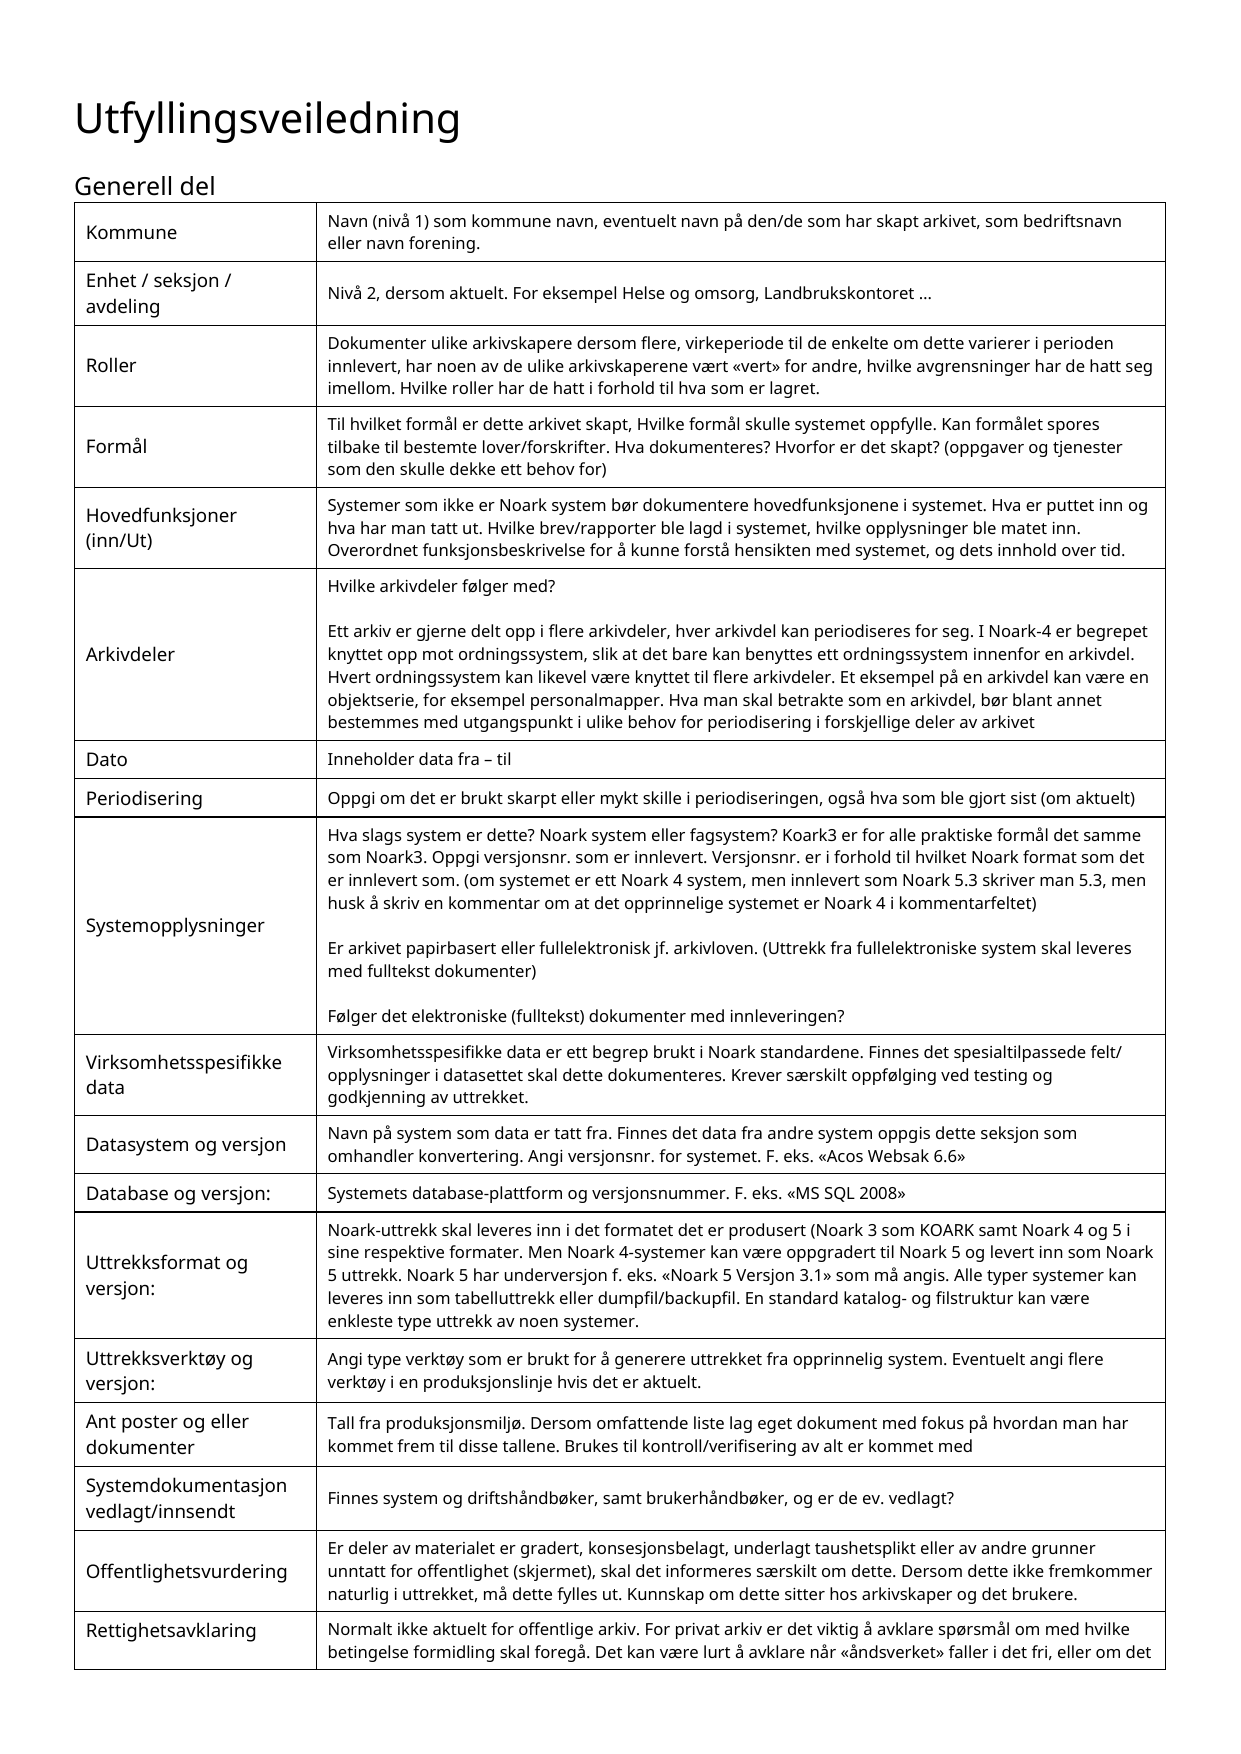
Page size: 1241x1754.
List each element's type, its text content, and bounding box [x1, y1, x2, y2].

table_cell Datasystem og versjon [75, 1116, 316, 1173]
table_cell Periodisering [75, 779, 316, 816]
table_cell Nivå 2, dersom aktuelt. For eksempel Helse og omsorg, Landbrukskontoret … [317, 262, 1165, 324]
table_cell Virksomhetsspesifikke data er ett begrep brukt i Noark standardene. Finnes det spesialtilpassede felt/ opplysninger i datasettet skal dette dokumenteres. Krever særskilt oppfølging ved testing og godkjenning av uttrekket. [317, 1035, 1165, 1115]
table_cell Hvilke arkivdeler følger med? Ett arkiv er gjerne delt opp i flere arkivdeler, hver arkivdel kan periodiseres for seg. I Noark-4 er begrepet knyttet opp mot ordningssystem, slik at det bare kan benyttes ett ordningssystem innenfor en arkivdel. Hvert ordningssystem kan likevel være knyttet til flere arkivdeler. Et eksempel på en arkivdel kan være en objektserie, for eksempel personalmapper. Hva man skal betrakte som en arkivdel, bør blant annet bestemmes med utgangspunkt i ulike behov for periodisering i forskjellige deler av arkivet [317, 569, 1165, 739]
table_cell Hovedfunksjoner (inn/Ut) [75, 488, 316, 568]
table_cell Inneholder data fra – til [317, 741, 1165, 778]
table_cell Ant poster og eller dokumenter [75, 1403, 316, 1466]
table_cell Offentlighetsvurdering [75, 1531, 316, 1611]
table_header Navn (nivå 1) som kommune navn, eventuelt navn på den/de som har skapt arkivet, som bedriftsnavn eller navn forening. [317, 203, 1165, 261]
table_cell Database og versjon: [75, 1174, 316, 1211]
table_cell Uttrekksverktøy og versjon: [75, 1339, 316, 1402]
table_cell Systemer som ikke er Noark system bør dokumentere hovedfunksjonene i systemet. Hva er puttet inn og hva har man tatt ut. Hvilke brev/rapporter ble lagd i systemet, hvilke opplysninger ble matet inn. Overordnet funksjonsbeskrivelse for å kunne forstå hensikten med systemet, og dets innhold over tid. [317, 488, 1165, 568]
table_cell Roller [75, 326, 316, 406]
table_cell Dato [75, 741, 316, 778]
table_cell Systemdokumentasjon vedlagt/innsendt [75, 1467, 316, 1530]
table_cell Enhet / seksjon / avdeling [75, 262, 316, 324]
table_cell Er deler av materialet er gradert, konsesjonsbelagt, underlagt taushetsplikt eller av andre grunner unntatt for offentlighet (skjermet), skal det informeres særskilt om dette. Dersom dette ikke fremkommer naturlig i uttrekket, må dette fylles ut. Kunnskap om dette sitter hos arkivskaper og det brukere. [317, 1531, 1165, 1611]
table_cell Systemets database-plattform og versjonsnummer. F. eks. «MS SQL 2008» [317, 1174, 1165, 1211]
table_cell Navn på system som data er tatt fra. Finnes det data fra andre system oppgis dette seksjon som omhandler konvertering. Angi versjonsnr. for systemet. F. eks. «Acos Websak 6.6» [317, 1116, 1165, 1173]
table_cell Angi type verktøy som er brukt for å generere uttrekket fra opprinnelig system. Eventuelt angi flere verktøy i en produksjonslinje hvis det er aktuelt. [317, 1339, 1165, 1402]
table_cell Oppgi om det er brukt skarpt eller mykt skille i periodiseringen, også hva som ble gjort sist (om aktuelt) [317, 779, 1165, 816]
table_cell Dokumenter ulike arkivskapere dersom flere, virkeperiode til de enkelte om dette varierer i perioden innlevert, har noen av de ulike arkivskaperene vært «vert» for andre, hvilke avgrensninger har de hatt seg imellom. Hvilke roller har de hatt i forhold til hva som er lagret. [317, 326, 1165, 406]
table_cell Uttrekksformat og versjon: [75, 1213, 316, 1338]
table_header Kommune [75, 203, 316, 261]
table_cell Virksomhetsspesifikke data [75, 1035, 316, 1115]
table_cell Arkivdeler [75, 569, 316, 739]
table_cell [317, 1612, 1165, 1669]
table_cell Finnes system og driftshåndbøker, samt brukerhåndbøker, og er de ev. vedlagt? [317, 1467, 1165, 1530]
table_cell Til hvilket formål er dette arkivet skapt, Hvilke formål skulle systemet oppfylle. Kan formålet spores tilbake til bestemte lover/forskrifter. Hva dokumenteres? Hvorfor er det skapt? (oppgaver og tjenester som den skulle dekke ett behov for) [317, 407, 1165, 487]
table_cell Rettighetsavklaring [75, 1612, 316, 1669]
table_cell Systemopplysninger [75, 818, 316, 1034]
table_cell Noark-uttrekk skal leveres inn i det formatet det er produsert (Noark 3 som KOARK samt Noark 4 og 5 i sine respektive formater. Men Noark 4-systemer kan være oppgradert til Noark 5 og levert inn som Noark 5 uttrekk. Noark 5 har underversjon f. eks. «Noark 5 Versjon 3.1» som må angis. Alle typer systemer kan leveres inn som tabelluttrekk eller dumpfil/backupfil. En standard katalog- og filstruktur kan være enkleste type uttrekk av noen systemer. [317, 1213, 1165, 1338]
table_cell Tall fra produksjonsmiljø. Dersom omfattende liste lag eget dokument med fokus på hvordan man har kommet frem til disse tallene. Brukes til kontroll/verifisering av alt er kommet med [317, 1403, 1165, 1466]
table_cell Hva slags system er dette? Noark system eller fagsystem? Koark3 er for alle praktiske formål det samme som Noark3. Oppgi versjonsnr. som er innlevert. Versjonsnr. er i forhold til hvilket Noark format som det er innlevert som. (om systemet er ett Noark 4 system, men innlevert som Noark 5.3 skriver man 5.3, men husk å skriv en kommentar om at det opprinnelige systemet er Noark 4 i kommentarfeltet) Er arkivet papirbasert eller fullelektronisk jf. arkivloven. (Uttrekk fra fullelektroniske system skal leveres med fulltekst dokumenter) Følger det elektroniske (fulltekst) dokumenter med innleveringen? [317, 818, 1165, 1034]
table_cell Formål [75, 407, 316, 487]
text Generell del [74, 168, 1166, 202]
text Utfyllingsveiledning [74, 89, 1166, 145]
